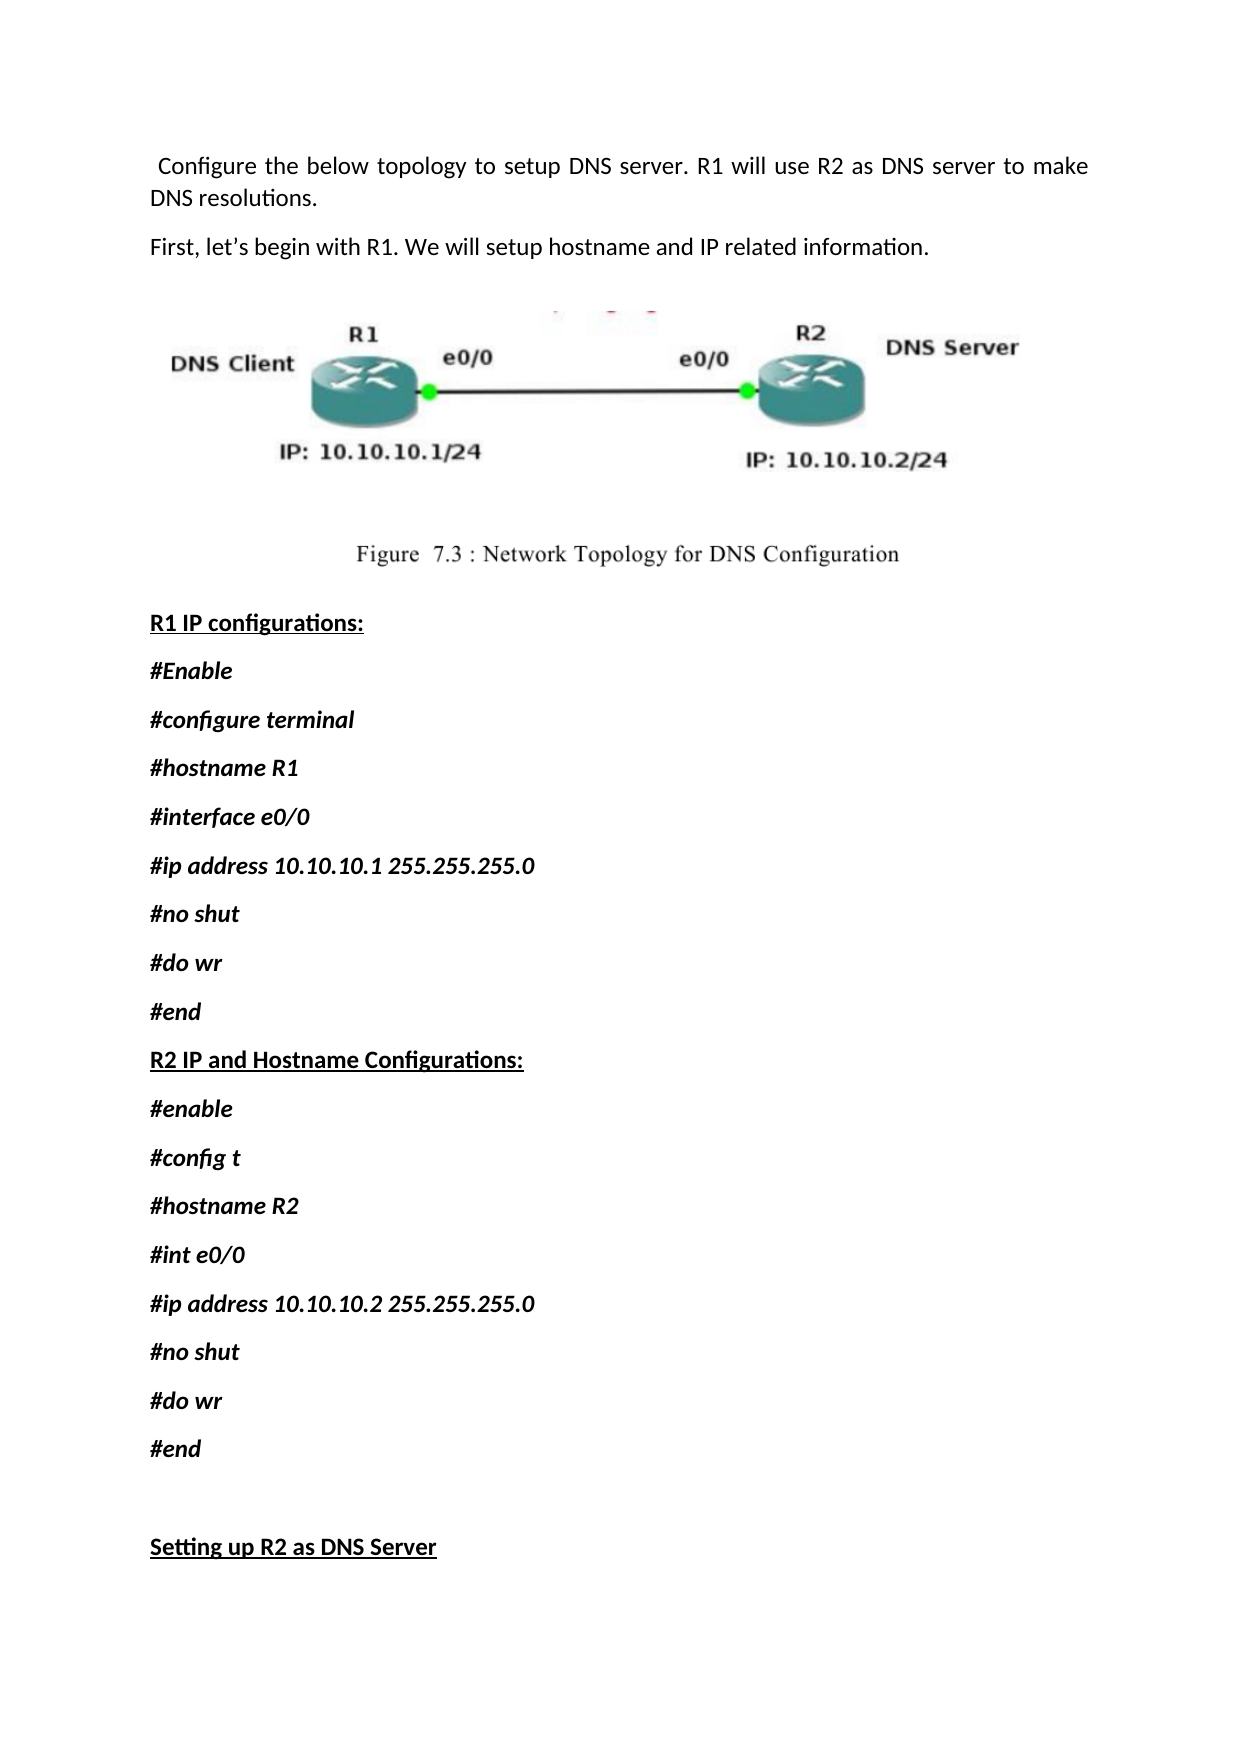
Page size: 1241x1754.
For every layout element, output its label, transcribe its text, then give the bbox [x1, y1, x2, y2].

text #do wr [150, 1385, 1090, 1416]
text #do wr [150, 947, 1090, 978]
text #end [150, 996, 1090, 1026]
text #Enable [150, 655, 1090, 686]
text #ip address 10.10.10.2 255.255.255.0 [150, 1288, 1090, 1318]
picture [150, 279, 1091, 589]
text #int e0/0 [150, 1239, 1090, 1269]
text #config t [150, 1142, 1090, 1172]
text #enable [150, 1093, 1090, 1124]
text #configure terminal [150, 704, 1090, 734]
text #hostname R2 [150, 1190, 1090, 1221]
text #end [150, 1434, 1090, 1464]
text #interface e0/0 [150, 801, 1090, 832]
text #no shut [150, 1336, 1090, 1367]
text R1 IP configurations: [150, 607, 1090, 637]
text Setting up R2 as DNS Server [150, 1531, 1090, 1561]
text First, let’s begin with R1. We will setup hostname and IP related information. [150, 231, 1090, 261]
text #hostname R1 [150, 753, 1090, 783]
text #ip address 10.10.10.1 255.255.255.0 [150, 850, 1090, 880]
text Configure the below topology to setup DNS server. R1 will use R2 as DNS server to make DNS resolutions. [150, 150, 1090, 212]
text R2 IP and Hostname Configurations: [150, 1044, 1090, 1075]
text #no shut [150, 898, 1090, 929]
